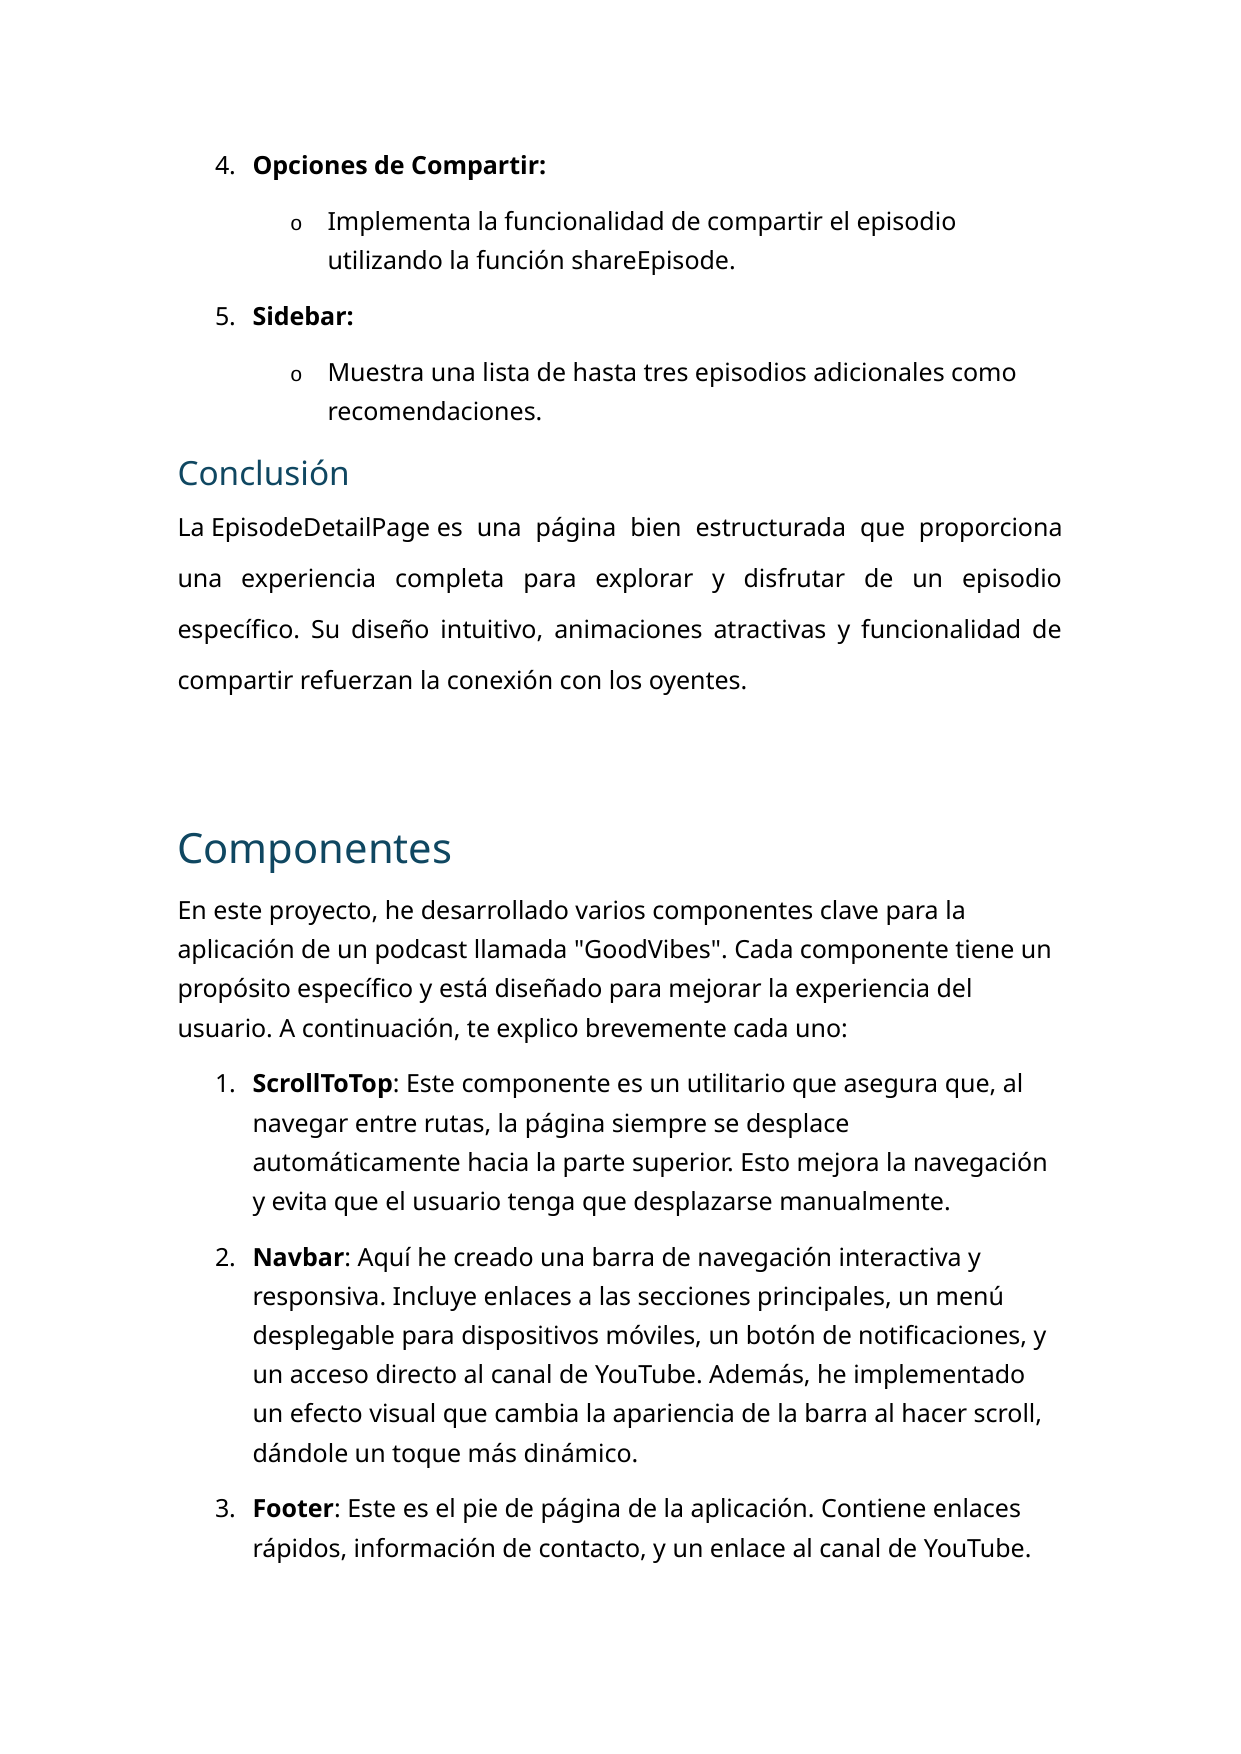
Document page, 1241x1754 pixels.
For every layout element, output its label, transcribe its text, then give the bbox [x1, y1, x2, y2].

text La EpisodeDetailPage es una página bien estructurada que proporciona una experiencia completa para explorar y disfrutar de un episodio específico. Su diseño intuitivo, animaciones atractivas y funcionalidad de compartir refuerzan la conexión con los oyentes. [177, 510, 1063, 697]
list ScrollToTop: Este componente es un utilitario que asegura que, al navegar entre rutas, la página siempre se desplace automáticamente hacia la parte superior. Esto mejora la navegación y evita que el usuario tenga que desplazarse manualmente. [215, 1066, 1063, 1218]
list Sidebar: [215, 298, 1063, 332]
subtitle Conclusión [177, 449, 1063, 495]
subtitle Componentes [177, 819, 1063, 876]
list Implementa la funcionalidad de compartir el episodio utilizando la función shareEpisode. [290, 203, 1063, 277]
list Navbar: Aquí he creado una barra de navegación interactiva y responsiva. Incluye enlaces a las secciones principales, un menú desplegable para dispositivos móviles, un botón de notificaciones, y un acceso directo al canal de YouTube. Además, he implementado un efecto visual que cambia la apariencia de la barra al hacer scroll, dándole un toque más dinámico. [215, 1239, 1063, 1469]
list Opciones de Compartir: [215, 148, 1063, 182]
list Muestra una lista de hasta tres episodios adicionales como recomendaciones. [290, 354, 1063, 427]
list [215, 1491, 1063, 1564]
text En este proyecto, he desarrollado varios componentes clave para la aplicación de un podcast llamada "GoodVibes". Cada componente tiene un propósito específico y está diseñado para mejorar la experiencia del usuario. A continuación, te explico brevemente cada uno: [177, 893, 1063, 1044]
